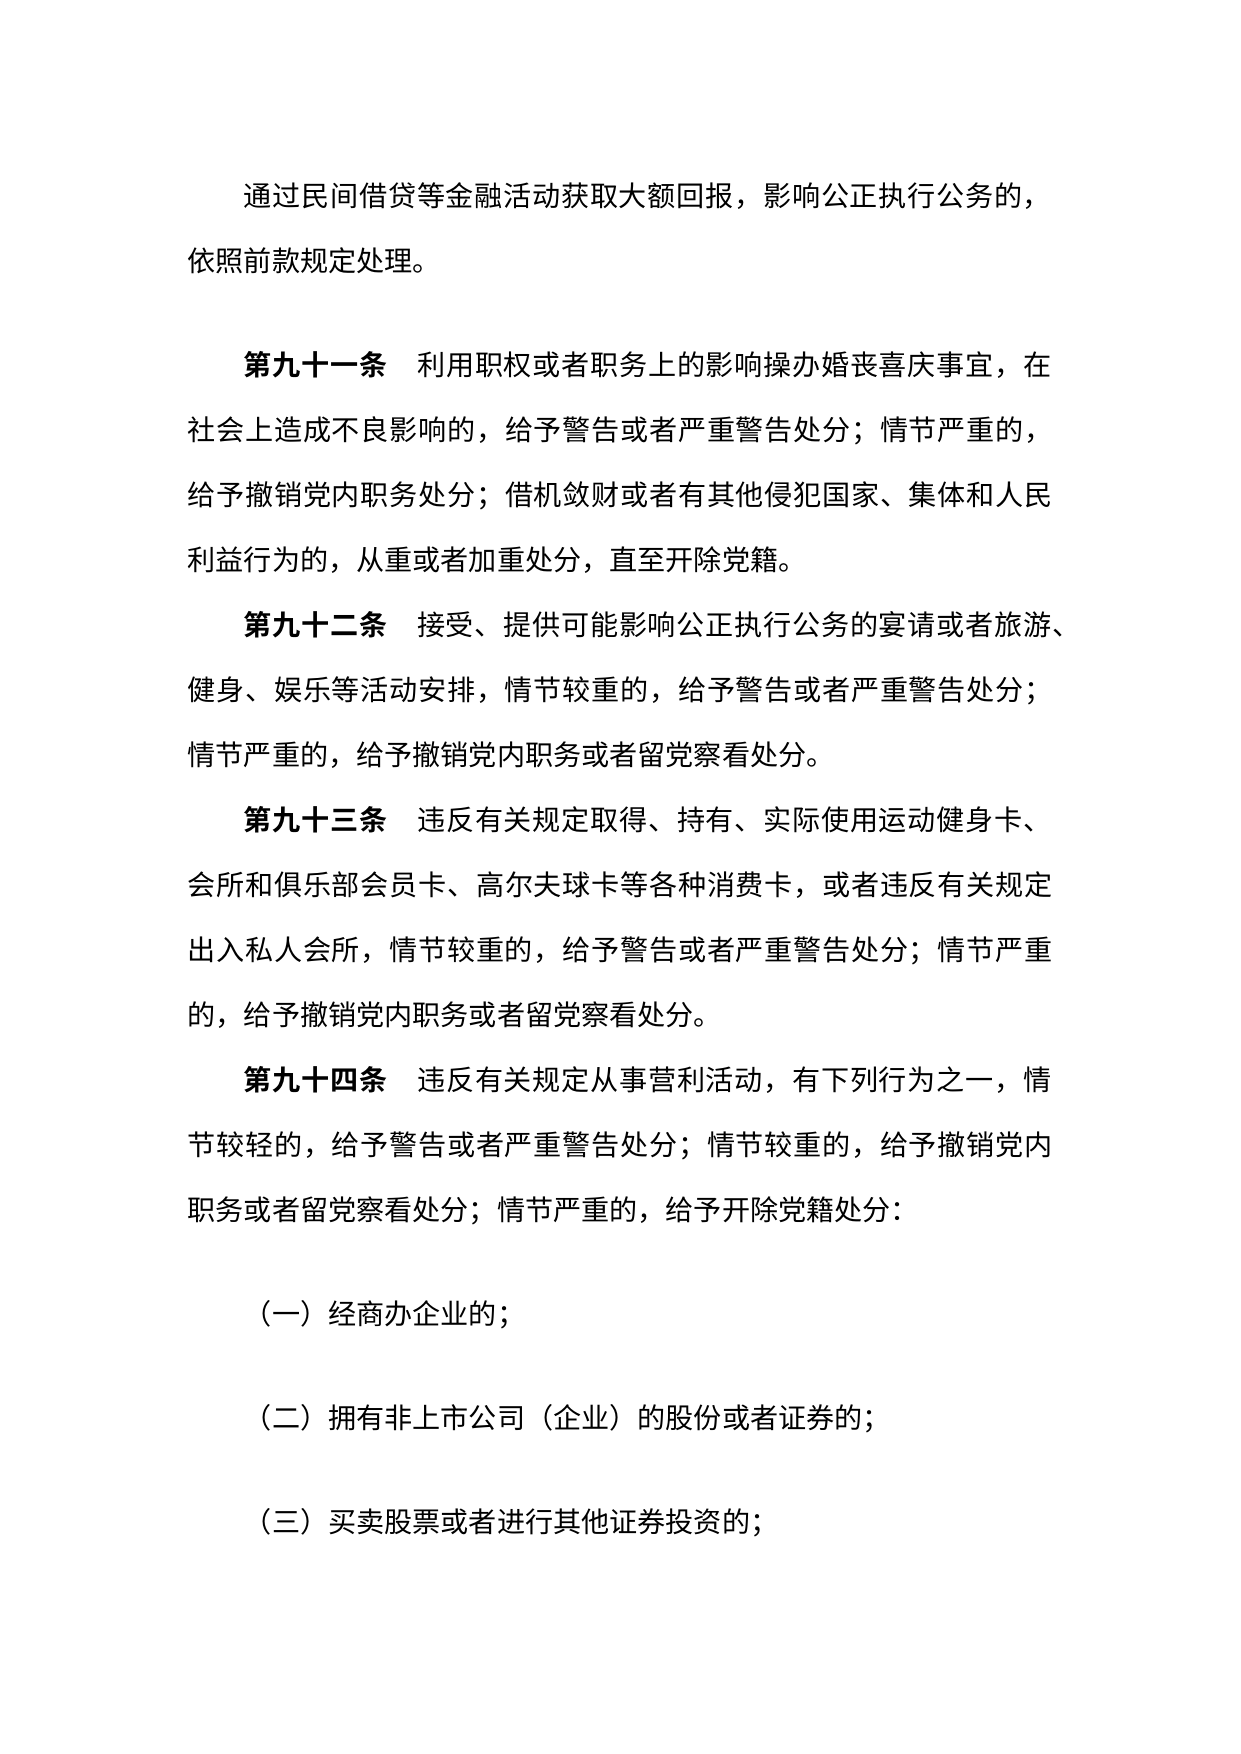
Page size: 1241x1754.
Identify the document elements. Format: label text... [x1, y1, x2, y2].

text 第九十二条 接受、提供可能影响公正执行公务的宴请或者旅游、健身、娱乐等活动安排，情节较重的，给予警告或者严重警告处分；情节严重的，给予撤销党内职务或者留党察看处分。 [187, 591, 1053, 786]
text （三）买卖股票或者进行其他证券投资的； [187, 1488, 1053, 1553]
text 第九十三条 违反有关规定取得、持有、实际使用运动健身卡、会所和俱乐部会员卡、高尔夫球卡等各种消费卡，或者违反有关规定出入私人会所，情节较重的，给予警告或者严重警告处分；情节严重的，给予撤销党内职务或者留党察看处分。 [187, 786, 1053, 1046]
text 通过民间借贷等金融活动获取大额回报，影响公正执行公务的，依照前款规定处理。 [187, 162, 1053, 292]
text 第九十四条 违反有关规定从事营利活动，有下列行为之一，情节较轻的，给予警告或者严重警告处分；情节较重的，给予撤销党内职务或者留党察看处分；情节严重的，给予开除党籍处分： [187, 1046, 1053, 1241]
text （二）拥有非上市公司（企业）的股份或者证券的； [187, 1384, 1053, 1449]
text 第九十一条 利用职权或者职务上的影响操办婚丧喜庆事宜，在社会上造成不良影响的，给予警告或者严重警告处分；情节严重的，给予撤销党内职务处分；借机敛财或者有其他侵犯国家、集体和人民利益行为的，从重或者加重处分，直至开除党籍。 [187, 331, 1053, 591]
text （一）经商办企业的； [187, 1280, 1053, 1345]
